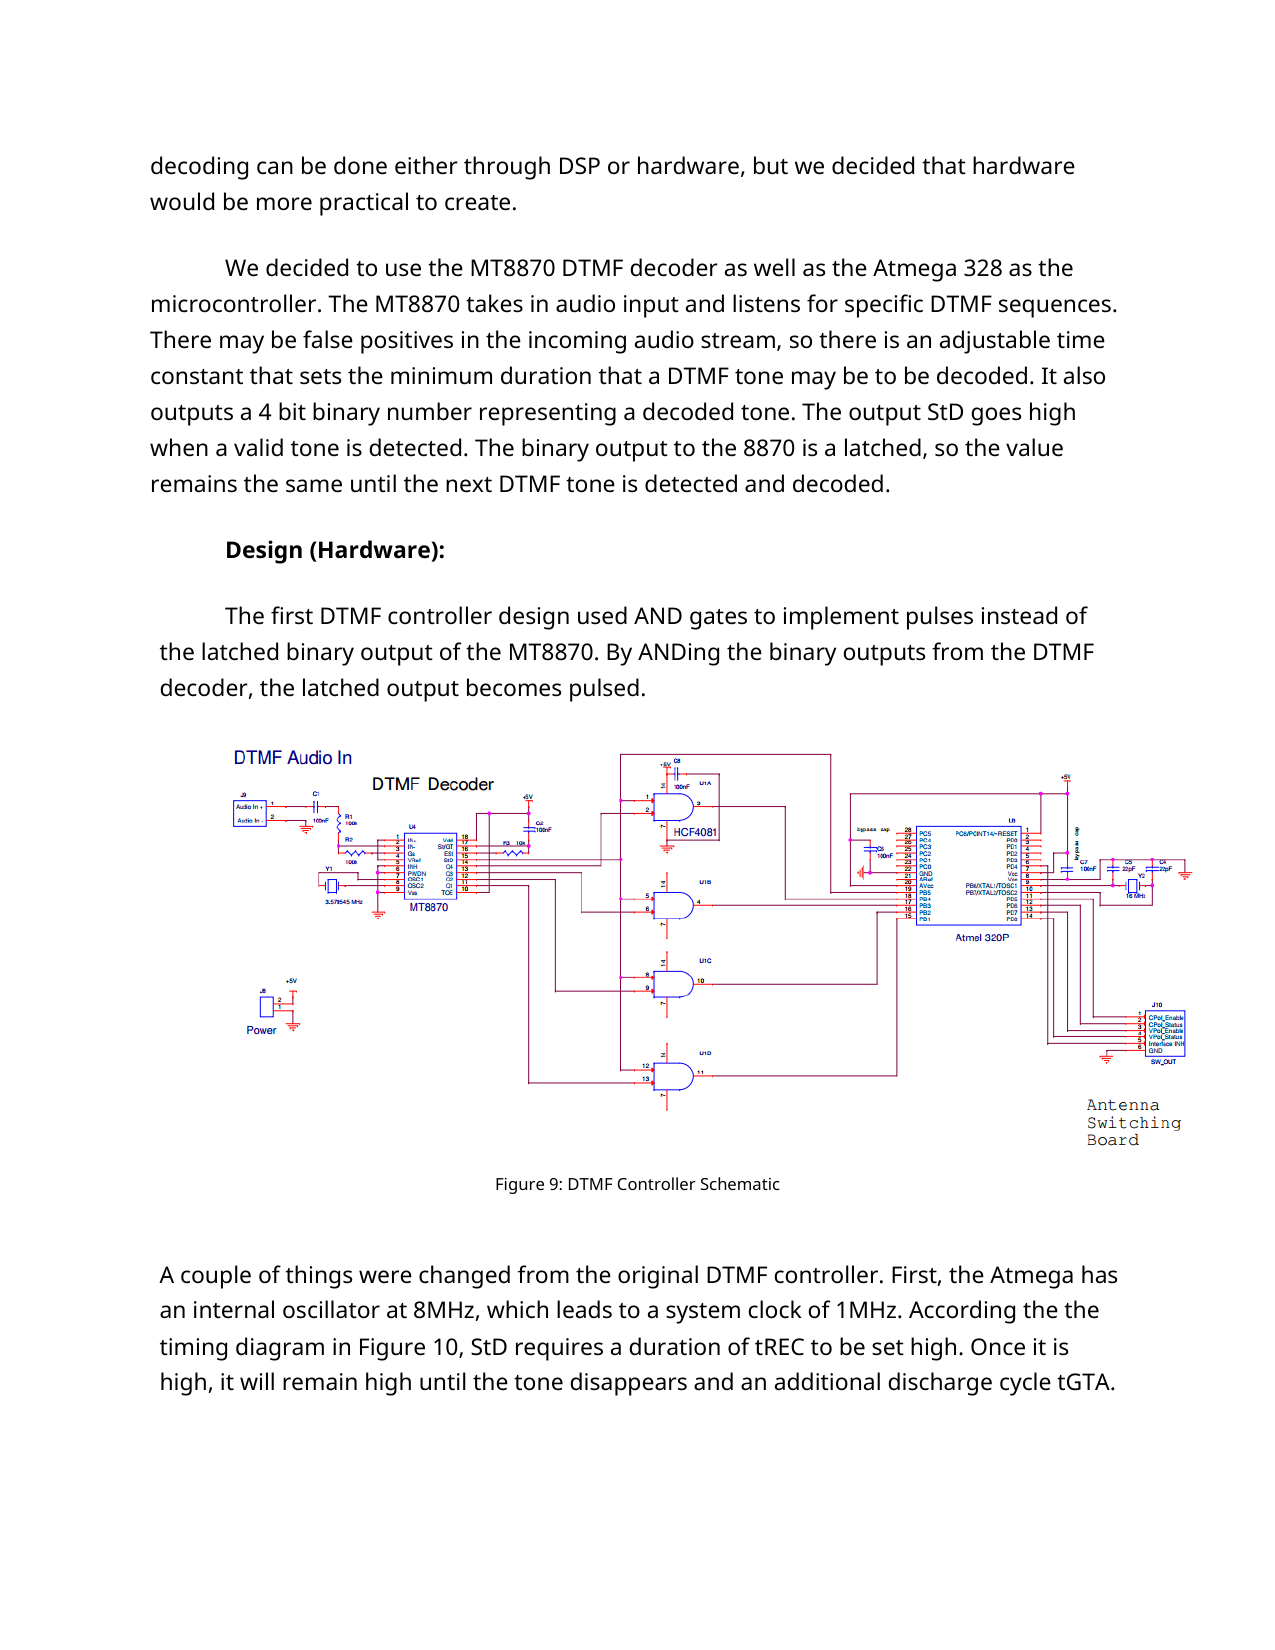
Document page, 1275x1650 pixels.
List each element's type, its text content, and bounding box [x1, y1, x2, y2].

picture [225, 707, 1200, 1169]
text The first DTMF controller design used AND gates to implement pulses instead of the latched binary output of the MT8870. By ANDing the binary outputs from the DTMF decoder, the latched output becomes pulsed. [159, 600, 1125, 703]
text Figure 9: DTMF Controller Schematic [150, 1172, 1125, 1195]
text A couple of things were changed from the original DTMF controller. First, the Atmega has an internal oscillator at 8MHz, which leads to a system clock of 1MHz. According the the timing diagram in Figure 10, StD requires a duration of tREC to be set high. Once it is high, it will remain high until the tone disappears and an additional discharge cycle tGTA. [159, 1258, 1125, 1398]
text We decided to use the MT8870 DTMF decoder as well as the Atmega 328 as the microcontroller. The MT8870 takes in audio input and listens for specific DTMF sequences. There may be false positives in the incoming audio stream, so there is an adjustable time constant that sets the minimum duration that a DTMF tone may be to be decoded. It also outputs a 4 bit binary number representing a decoded tone. The output StD goes high when a valid tone is detected. The binary output to the 8870 is a latched, so the value remains the same until the next DTMF tone is detected and decoded. [150, 252, 1125, 499]
text Design (Hardware): [150, 534, 1125, 565]
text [150, 150, 1125, 217]
